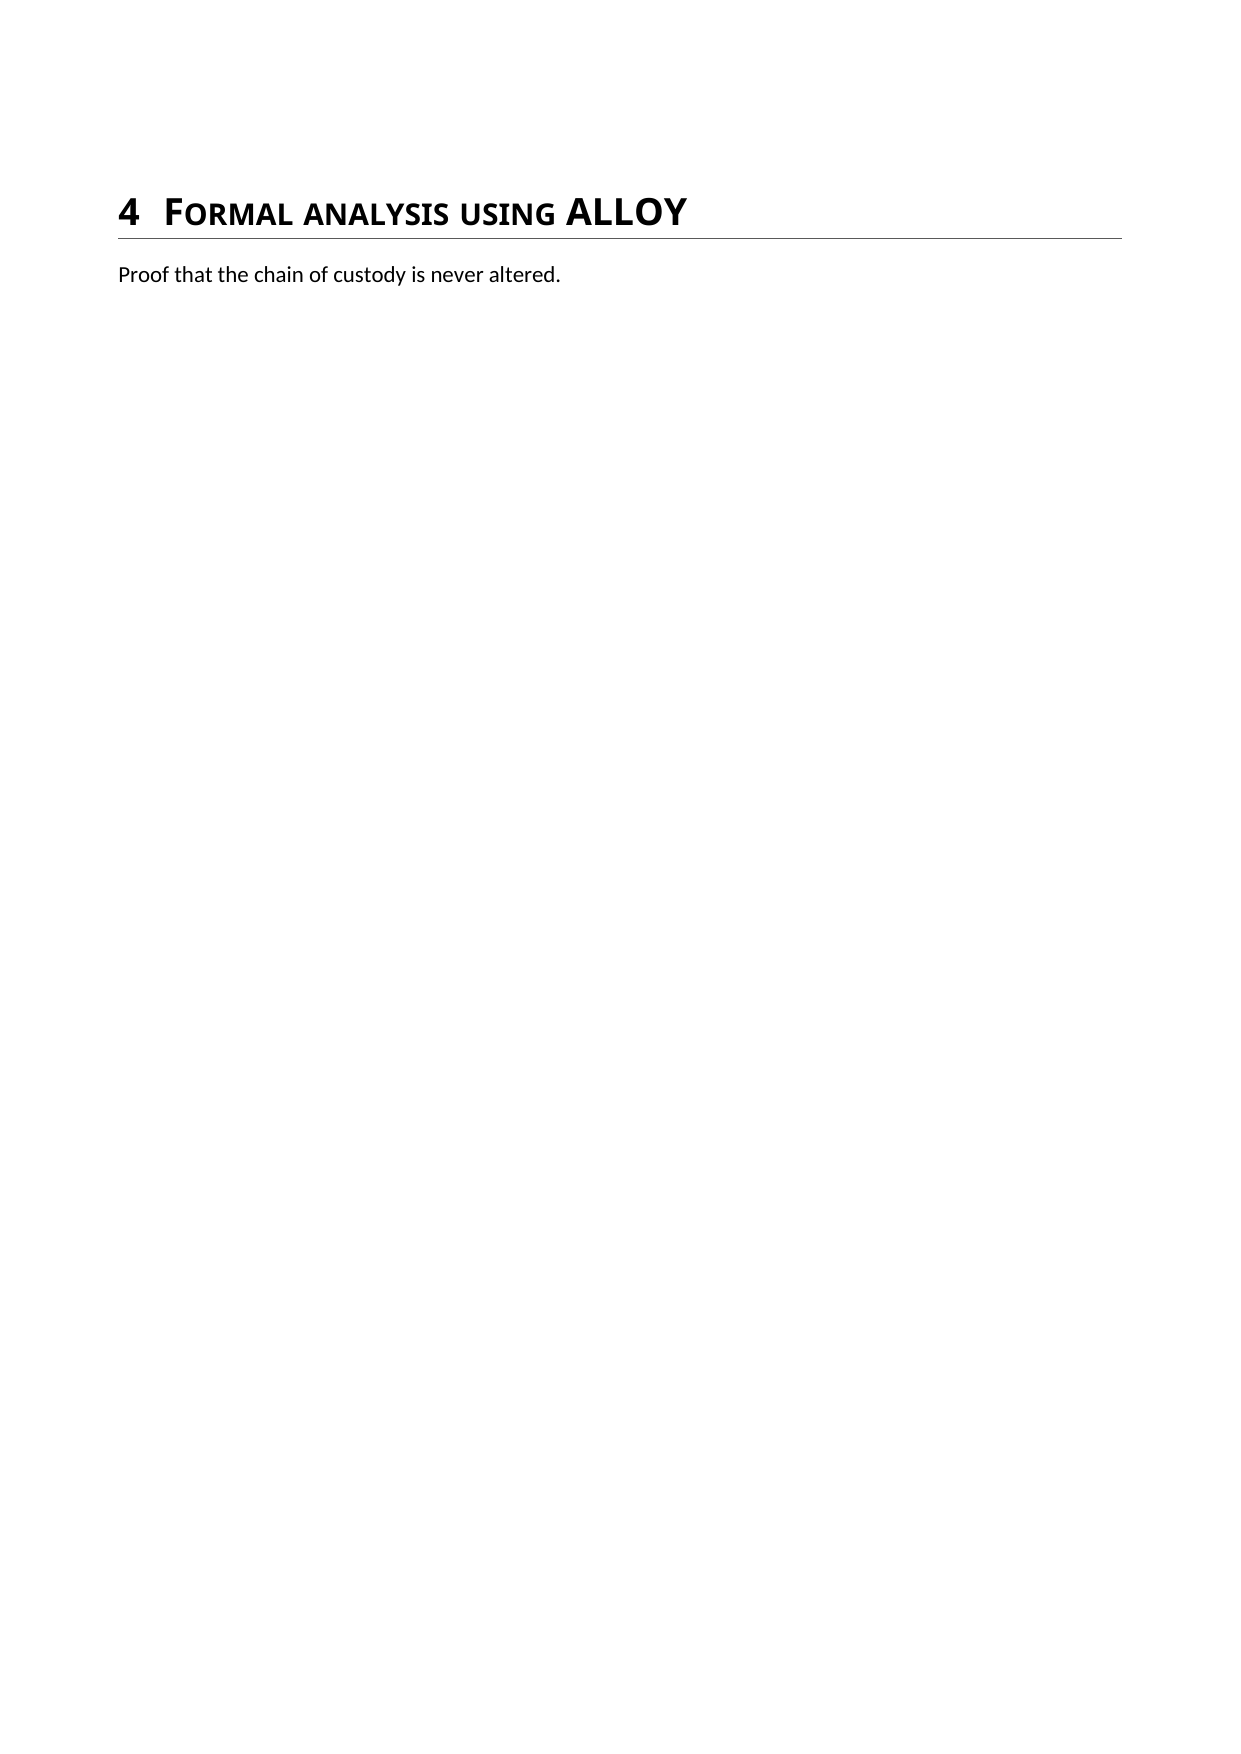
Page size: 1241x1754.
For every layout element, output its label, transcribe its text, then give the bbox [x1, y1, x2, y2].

subtitle Formal analysis using ALLOY [118, 185, 1122, 238]
text Proof that the chain of custody is never altered. [118, 260, 1122, 288]
